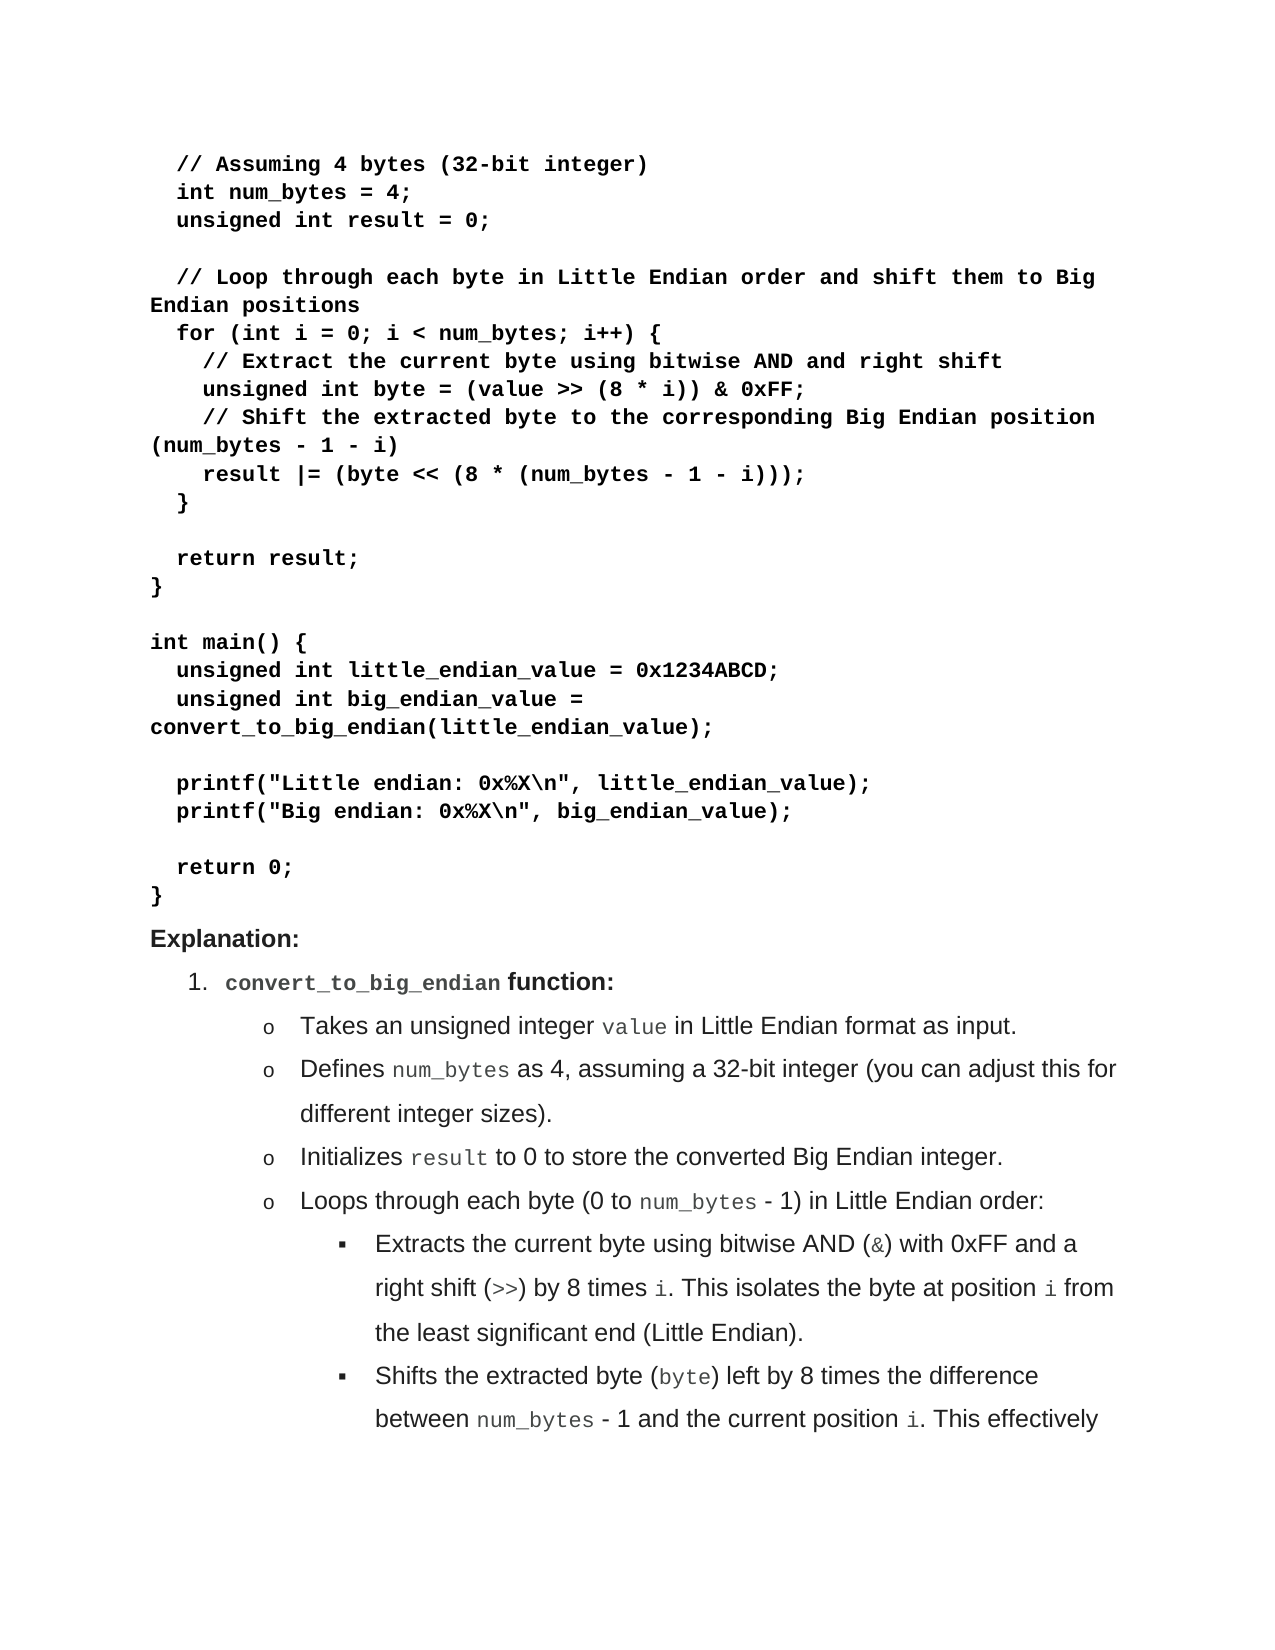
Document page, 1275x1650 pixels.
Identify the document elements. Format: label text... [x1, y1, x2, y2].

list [337, 1347, 1125, 1434]
text unsigned int result = 0; [150, 206, 1125, 234]
text unsigned int little_endian_value = 0x1234ABCD; [150, 656, 1125, 684]
text Explanation: [150, 909, 1125, 953]
list Initializes result to 0 to store the converted Big Endian integer. [262, 1128, 1125, 1172]
text result |= (byte << (8 * (num_bytes - 1 - i))); [150, 459, 1125, 487]
list convert_to_big_endian function: [187, 953, 1125, 997]
text } [150, 881, 1125, 909]
text } [150, 487, 1125, 516]
text // Extract the current byte using bitwise AND and right shift [150, 347, 1125, 375]
text // Shift the extracted byte to the corresponding Big Endian position (num_bytes - 1 - i) [150, 403, 1125, 459]
text printf("Little endian: 0x%X\n", little_endian_value); [150, 769, 1125, 797]
text unsigned int byte = (value >> (8 * i)) & 0xFF; [150, 375, 1125, 403]
list Extracts the current byte using bitwise AND (&) with 0xFF and a right shift (>>) by 8 times i. This isolates the byte at position i from the least significant end (Little Endian). [337, 1216, 1125, 1347]
text return 0; [150, 853, 1125, 881]
text int main() { [150, 628, 1125, 656]
text } [150, 572, 1125, 600]
list Loops through each byte (0 to num_bytes - 1) in Little Endian order: [262, 1172, 1125, 1216]
text return result; [150, 544, 1125, 572]
list Takes an unsigned integer value in Little Endian format as input. [262, 997, 1125, 1041]
text // Assuming 4 bytes (32-bit integer) [150, 150, 1125, 178]
text printf("Big endian: 0x%X\n", big_endian_value); [150, 797, 1125, 825]
text unsigned int big_endian_value = convert_to_big_endian(little_endian_value); [150, 684, 1125, 741]
text // Loop through each byte in Little Endian order and shift them to Big Endian positions [150, 262, 1125, 319]
text for (int i = 0; i < num_bytes; i++) { [150, 319, 1125, 347]
text int num_bytes = 4; [150, 178, 1125, 206]
list Defines num_bytes as 4, assuming a 32-bit integer (you can adjust this for different integer sizes). [262, 1041, 1125, 1128]
